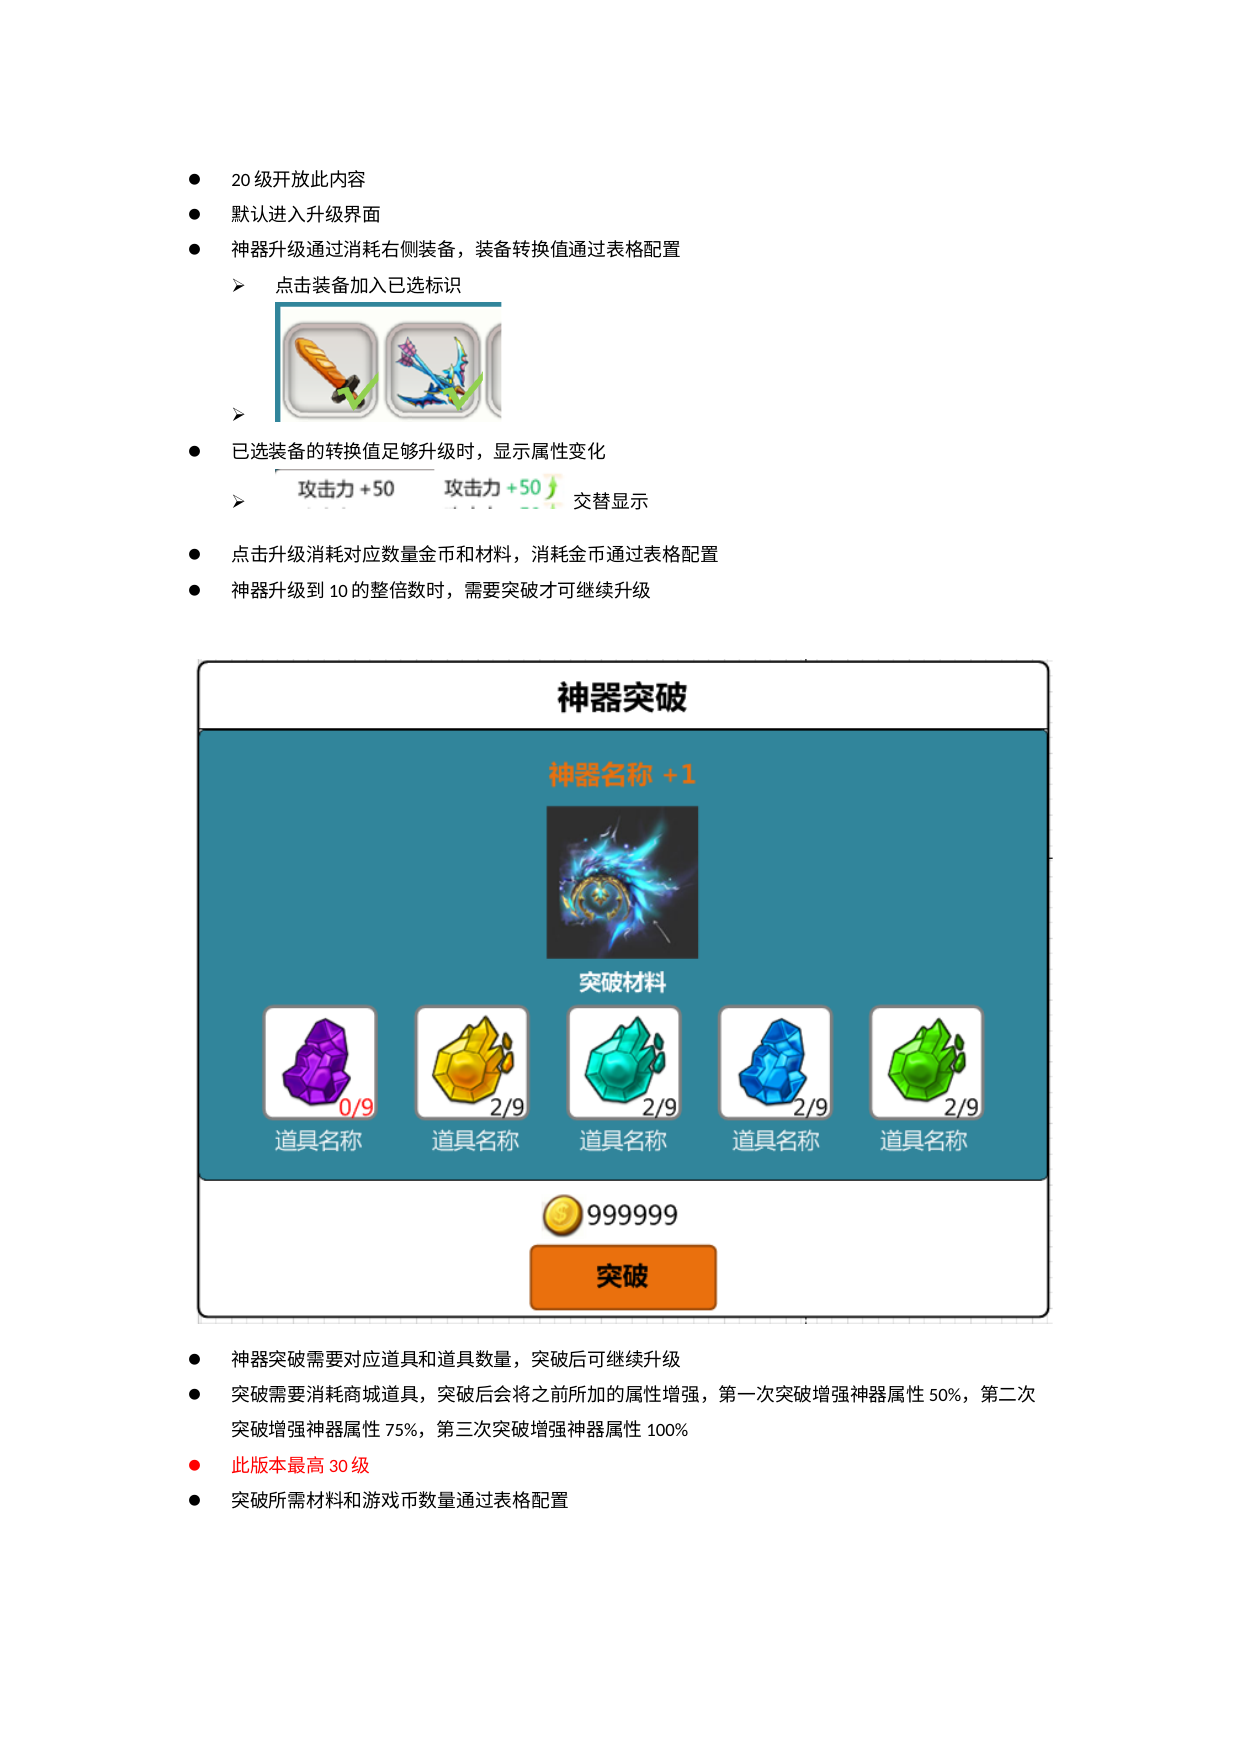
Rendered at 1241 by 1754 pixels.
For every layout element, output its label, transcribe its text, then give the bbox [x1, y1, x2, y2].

list 交替显示 [231, 470, 1053, 535]
picture [275, 469, 574, 509]
list 点击升级消耗对应数量金币和材料，消耗金币通过表格配置 [187, 537, 1053, 570]
list 神器突破需要对应道具和道具数量，突破后可继续升级 [187, 1342, 1053, 1374]
picture [275, 302, 502, 422]
list 已选装备的转换值足够升级时，显示属性变化 [187, 434, 1053, 467]
list 突破需要消耗商城道具，突破后会将之前所加的属性增强，第一次突破增强神器属性50%，第二次突破增强神器属性75%，第三次突破增强神器属性100% [187, 1377, 1053, 1445]
list 点击装备加入已选标识 [231, 268, 1053, 300]
list 神器升级到10的整倍数时，需要突破才可继续升级 [187, 573, 1053, 605]
picture [187, 659, 1053, 1324]
list 20级开放此内容 [187, 162, 1053, 194]
list 默认进入升级界面 [187, 197, 1053, 230]
list 此版本最高30级 [187, 1448, 1053, 1480]
list 神器升级通过消耗右侧装备，装备转换值通过表格配置 [187, 232, 1053, 265]
list 突破所需材料和游戏币数量通过表格配置 [187, 1483, 1053, 1515]
